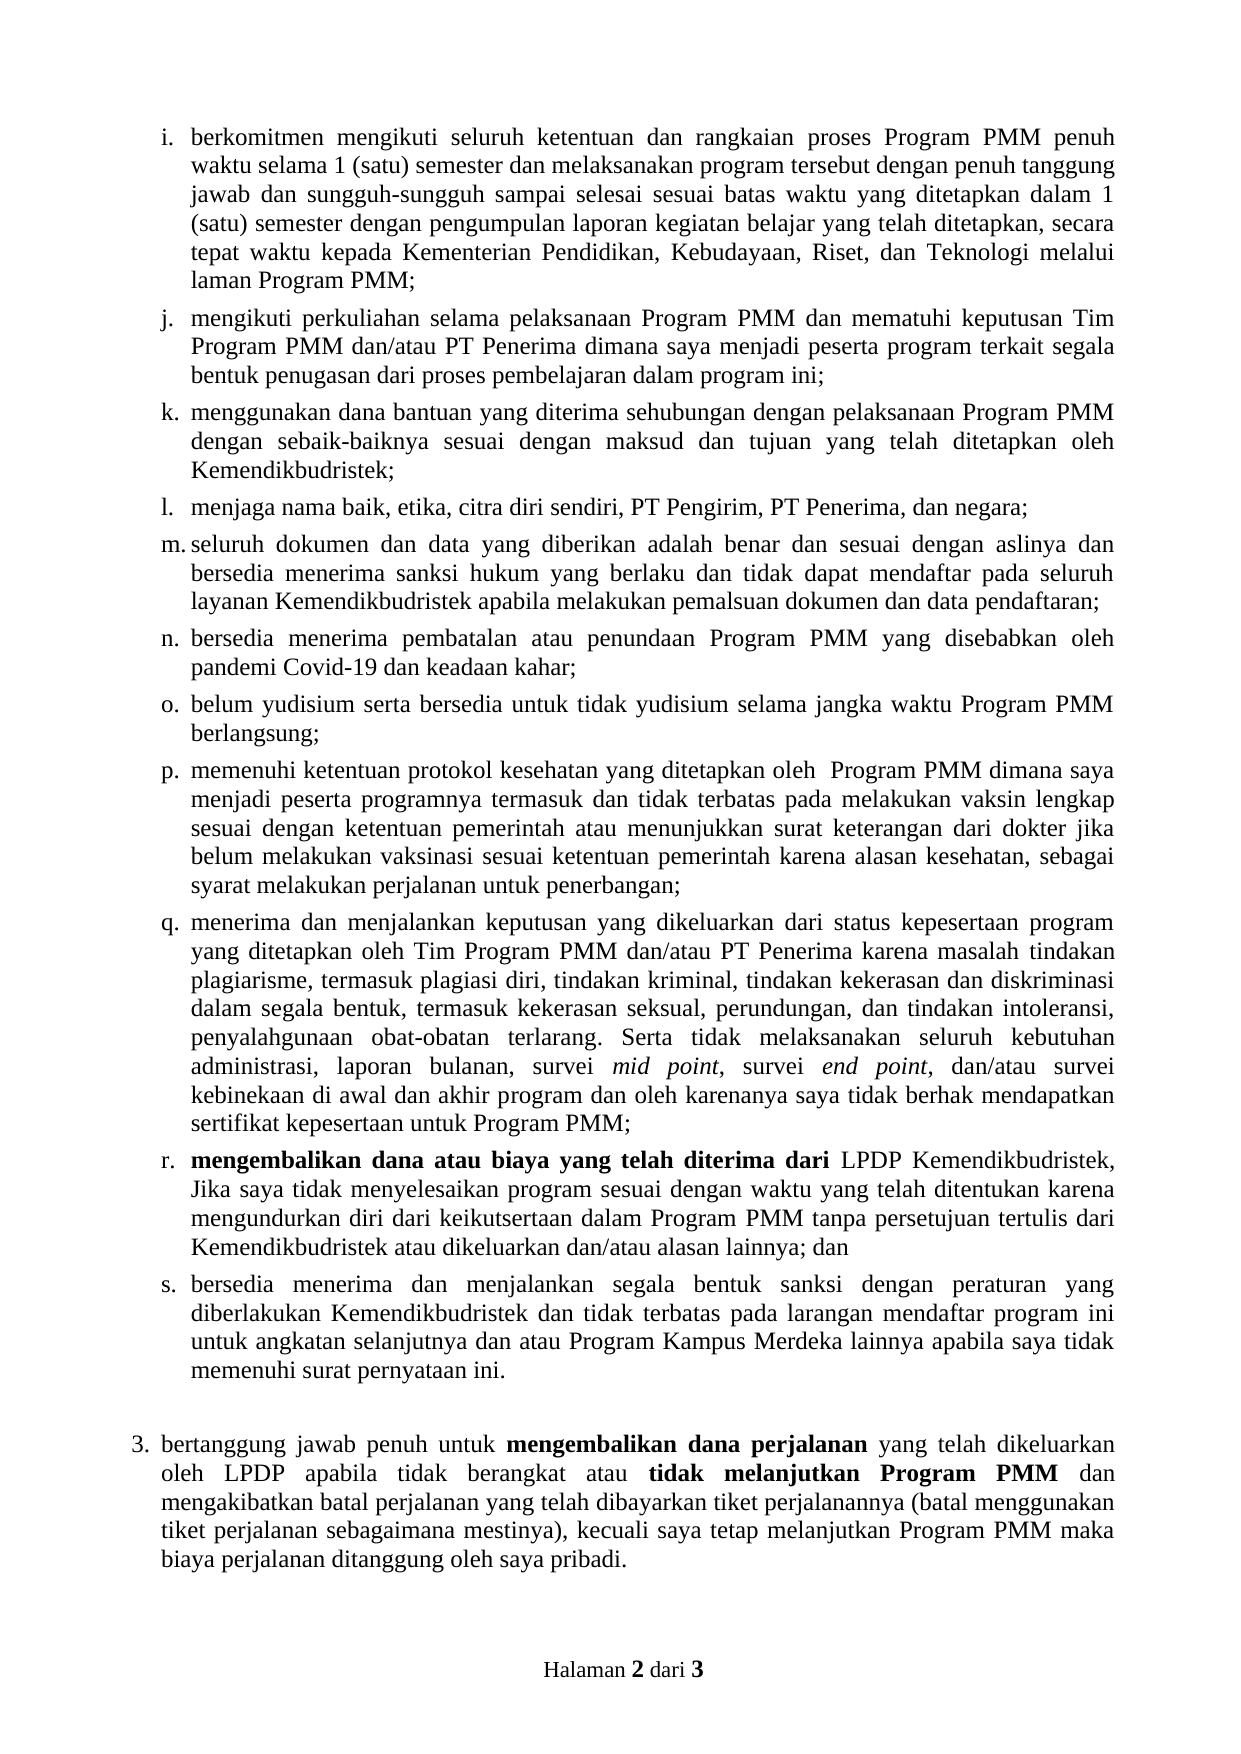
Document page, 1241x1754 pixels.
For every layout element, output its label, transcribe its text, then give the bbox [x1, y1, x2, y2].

list berkomitmen mengikuti seluruh ketentuan dan rangkaian proses Program PMM penuh waktu selama 1 (satu) semester dan melaksanakan program tersebut dengan penuh tanggung jawab dan sungguh-sungguh sampai selesai sesuai batas waktu yang ditetapkan dalam 1 (satu) semester dengan pengumpulan laporan kegiatan belajar yang telah ditetapkan, secara tepat waktu kepada Kementerian Pendidikan, Kebudayaan, Riset, dan Teknologi melalui laman Program PMM; [161, 122, 1115, 294]
list memenuhi ketentuan protokol kesehatan yang ditetapkan oleh Program PMM dimana saya menjadi peserta programnya termasuk dan tidak terbatas pada melakukan vaksin lengkap sesuai dengan ketentuan pemerintah atau menunjukkan surat keterangan dari dokter jika belum melakukan vaksinasi sesuai ketentuan pemerintah karena alasan kesehatan, sebagai syarat melakukan perjalanan untuk penerbangan; [161, 755, 1115, 899]
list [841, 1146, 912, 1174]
list bertanggung jawab penuh untuk mengembalikan dana perjalanan yang telah dikeluarkan oleh LPDP apabila tidak berangkat atau tidak melanjutkan Program PMM dan mengakibatkan batal perjalanan yang telah dibayarkan tiket perjalanannya (batal menggunakan tiket perjalanan sebagaimana mestinya), kecuali saya tetap melanjutkan Program PMM maka biaya perjalanan ditanggung oleh saya pribadi. [131, 1429, 1115, 1573]
list bersedia menerima dan menjalankan segala bentuk sanksi dengan peraturan yang diberlakukan Kemendikbudristek dan tidak terbatas pada larangan mendaftar program ini untuk angkatan selanjutnya dan atau Program Kampus Merdeka lainnya apabila saya tidak memenuhi surat pernyataan ini. [161, 1269, 1115, 1384]
list mengembalikan dana atau biaya yang telah diterima dari LPDP Kemendikbudristek, Jika saya tidak menyelesaikan program sesuai dengan waktu yang telah ditentukan karena mengundurkan diri dari keikutsertaan dalam Program PMM tanpa persetujuan tertulis dari Kemendikbudristek atau dikeluarkan dan/atau alasan lainnya; dan [161, 1146, 394, 1261]
list bersedia menerima pembatalan atau penundaan Program PMM yang disebabkan oleh pandemi Covid-19 dan keadaan kahar; [161, 623, 1115, 681]
list mengikuti perkuliahan selama pelaksanaan Program PMM dan mematuhi keputusan Tim Program PMM dan/atau PT Penerima dimana saya menjadi peserta program terkait segala bentuk penugasan dari proses pembelajaran dalam program ini; [161, 303, 1115, 389]
list mengembalikan dana atau biaya yang telah diterima dari LPDP Kemendikbudristek, Jika saya tidak menyelesaikan program sesuai dengan waktu yang telah ditentukan karena mengundurkan diri dari keikutsertaan dalam Program PMM tanpa persetujuan tertulis dari Kemendikbudristek atau dikeluarkan dan/atau alasan lainnya; dan [745, 1203, 1115, 1261]
list menerima dan menjalankan keputusan yang dikeluarkan dari status kepesertaan program yang ditetapkan oleh Tim Program PMM dan/atau PT Penerima karena masalah tindakan plagiarisme, termasuk plagiasi diri, tindakan kriminal, tindakan kekerasan dan diskriminasi dalam segala bentuk, termasuk kekerasan seksual, perundungan, dan tindakan intoleransi, penyalahgunaan obat-obatan terlarang. Serta tidak melaksanakan seluruh kebutuhan administrasi, laporan bulanan, survei mid point, survei end point, dan/atau survei kebinekaan di awal dan akhir program dan oleh karenanya saya tidak berhak mendapatkan sertifikat kepesertaan untuk Program PMM; [161, 907, 1115, 1137]
list belum yudisium serta bersedia untuk tidak yudisium selama jangka waktu Program PMM berlangsung; [161, 689, 1115, 747]
list menjaga nama baik, etika, citra diri sendiri, PT Pengirim, PT Penerima, dan negara; [161, 492, 1115, 521]
list seluruh dokumen dan data yang diberikan adalah benar dan sesuai dengan aslinya dan bersedia menerima sanksi hukum yang berlaku dan tidak dapat mendaftar pada seluruh layanan Kemendikbudristek apabila melakukan pemalsuan dokumen dan data pendaftaran; [161, 529, 1115, 615]
list menggunakan dana bantuan yang diterima sehubungan dengan pelaksanaan Program PMM dengan sebaik-baiknya sesuai dengan maksud dan tujuan yang telah ditetapkan oleh Kemendikbudristek; [161, 397, 1115, 483]
